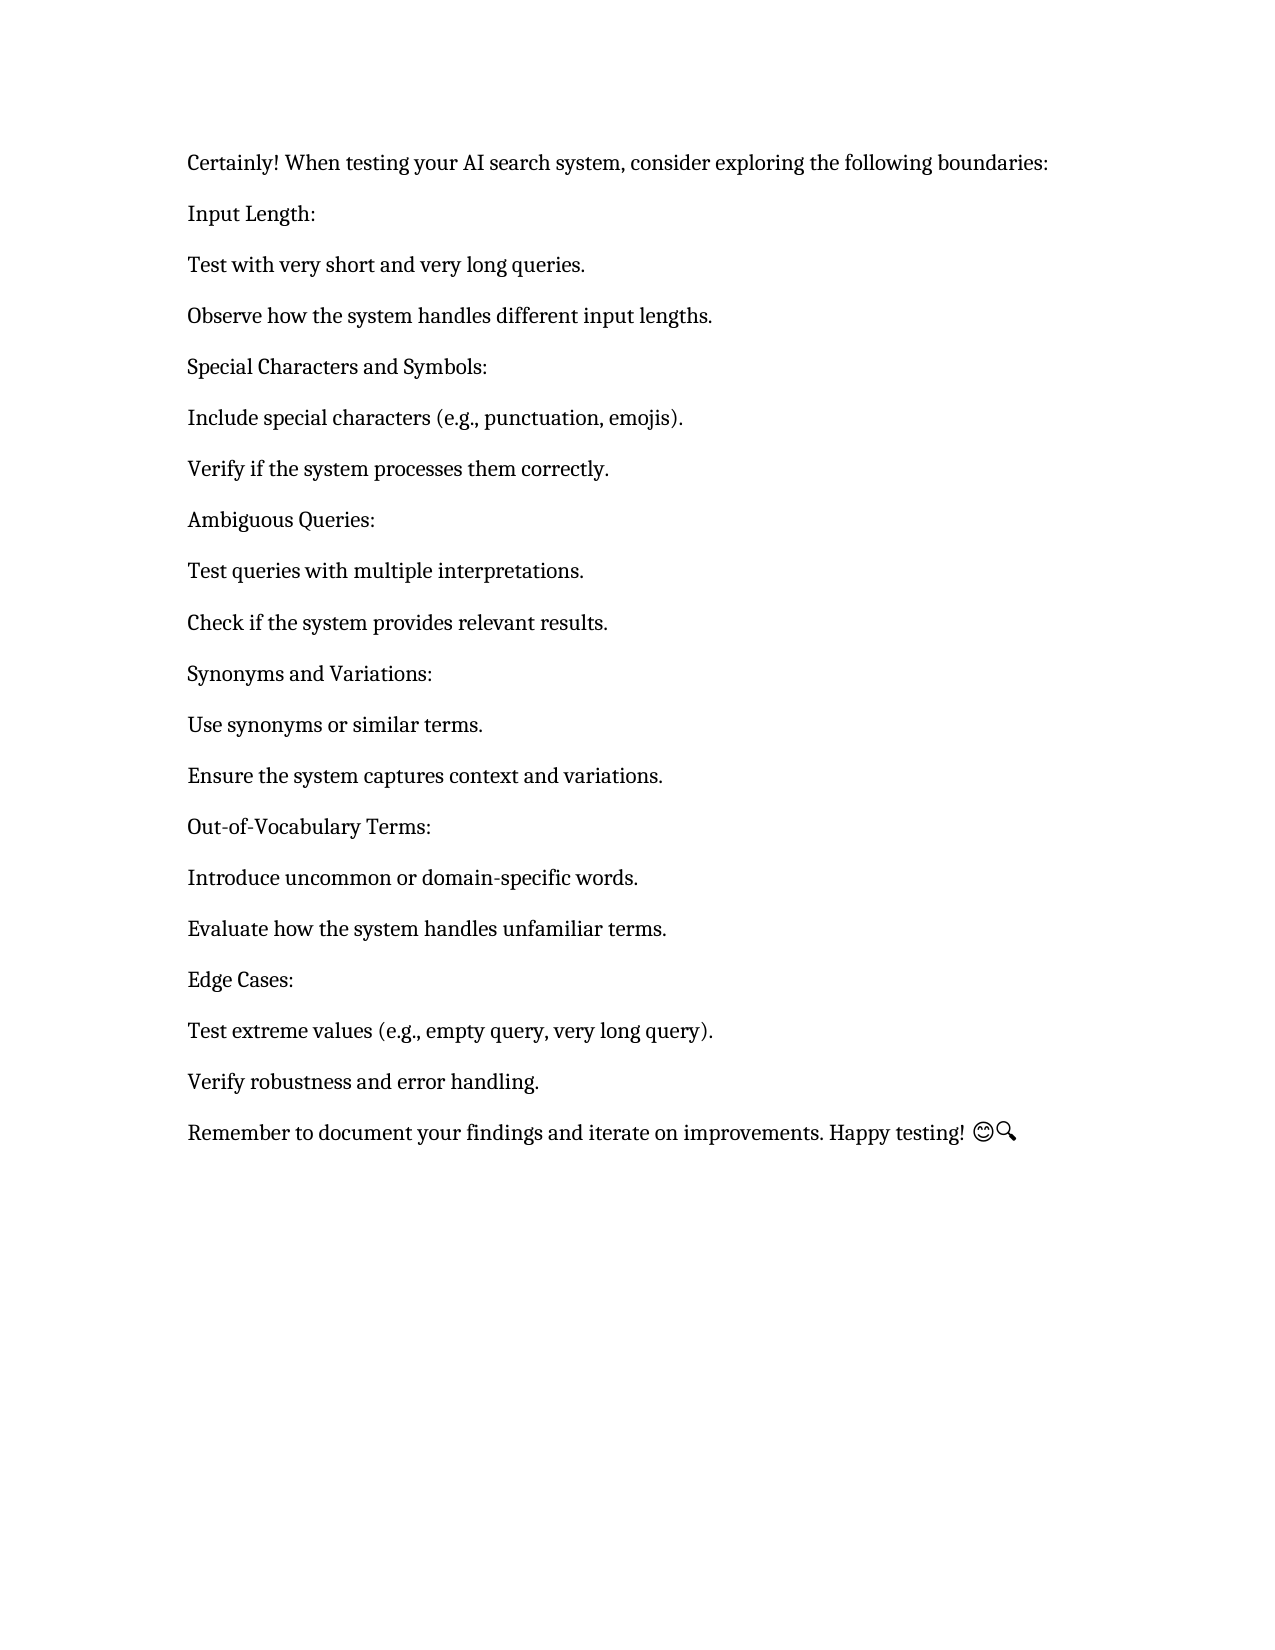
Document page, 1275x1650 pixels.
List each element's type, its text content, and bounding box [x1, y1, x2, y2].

text Input Length: [187, 201, 1087, 227]
text Test with very short and very long queries. [187, 252, 1087, 278]
text Include special characters (e.g., punctuation, emojis). [187, 405, 1087, 432]
text Observe how the system handles different input lengths. [187, 303, 1087, 329]
text Verify robustness and error handling. [187, 1069, 1087, 1095]
text Remember to document your findings and iterate on improvements. Happy testing! 😊🔍 [187, 1120, 1087, 1146]
text Test queries with multiple interpretations. [187, 558, 1087, 585]
text Evaluate how the system handles unfamiliar terms. [187, 916, 1087, 942]
text Synonyms and Variations: [187, 660, 1087, 687]
text Certainly! When testing your AI search system, consider exploring the following boundaries: [187, 150, 1087, 176]
text Ambiguous Queries: [187, 507, 1087, 534]
text Test extreme values (e.g., empty query, very long query). [187, 1018, 1087, 1044]
text Introduce uncommon or domain-specific words. [187, 864, 1087, 891]
text Out-of-Vocabulary Terms: [187, 813, 1087, 840]
text Special Characters and Symbols: [187, 354, 1087, 381]
text Ensure the system captures context and variations. [187, 762, 1087, 789]
text Verify if the system processes them correctly. [187, 456, 1087, 483]
text Use synonyms or similar terms. [187, 711, 1087, 738]
text Edge Cases: [187, 967, 1087, 993]
text Check if the system provides relevant results. [187, 609, 1087, 636]
